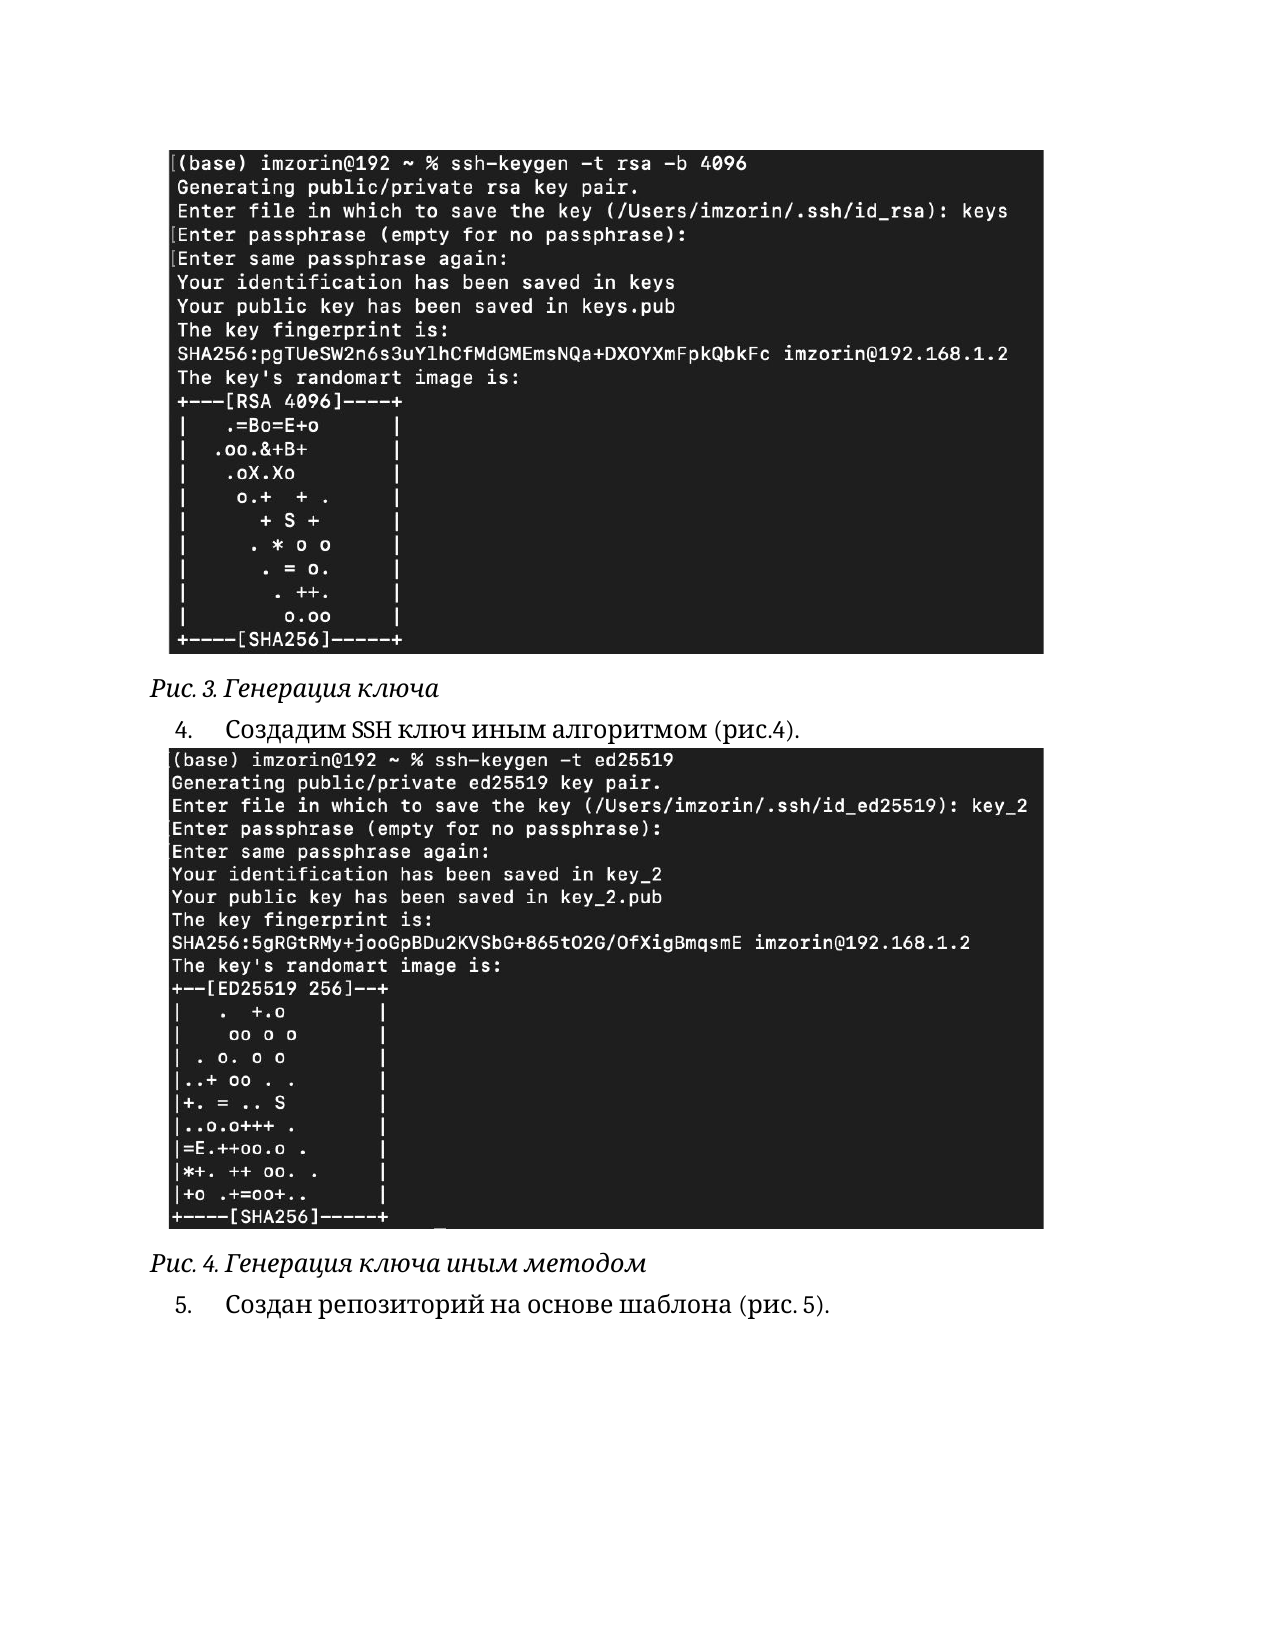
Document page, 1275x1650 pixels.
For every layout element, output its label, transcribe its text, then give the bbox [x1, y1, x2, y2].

list Создан репозиторий на основе шаблона (рис. 5). [175, 1291, 1125, 1320]
text Рис. 3. Генерация ключа [150, 674, 1125, 703]
text Рис. 4. Генерация ключа иным методом [150, 1250, 1125, 1278]
list Создадим SSH ключ иным алгоритмом (рис.4). [175, 716, 1125, 744]
picture [168, 748, 1044, 1229]
picture [168, 150, 1044, 654]
